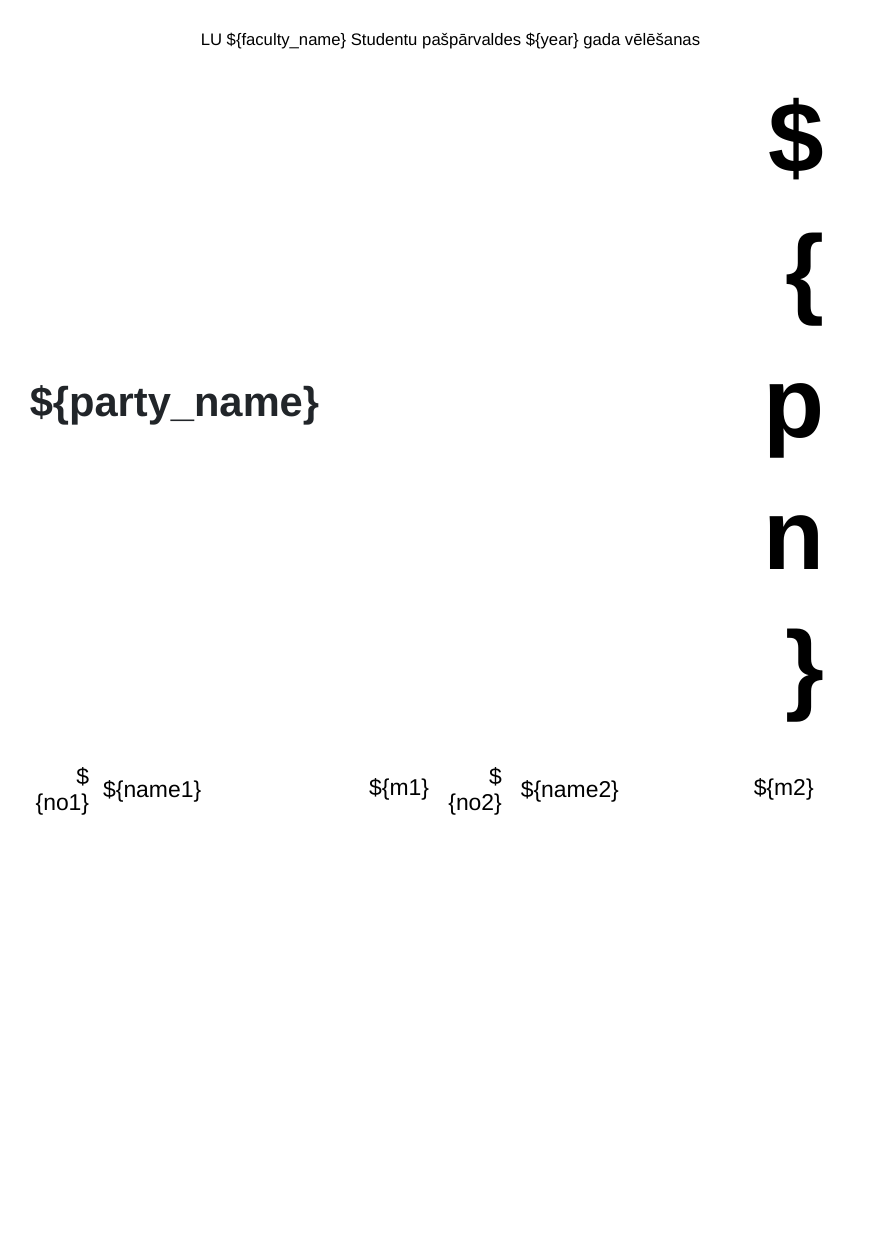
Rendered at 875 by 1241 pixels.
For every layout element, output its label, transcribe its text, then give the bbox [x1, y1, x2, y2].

table_header ${no2} [442, 763, 501, 815]
table_header ${no1} [30, 763, 89, 815]
table_header ${m2} [754, 763, 836, 815]
table_header ${pn} [745, 74, 830, 732]
table_header ${m1} [369, 763, 442, 815]
table_header ${name2} [501, 763, 753, 815]
table_header ${party_name} [24, 74, 745, 732]
text LU ${faculty_name} Studentu pašpārvaldes ${year} gada vēlēšanas [29, 29, 871, 49]
table_header ${name1} [89, 763, 369, 815]
